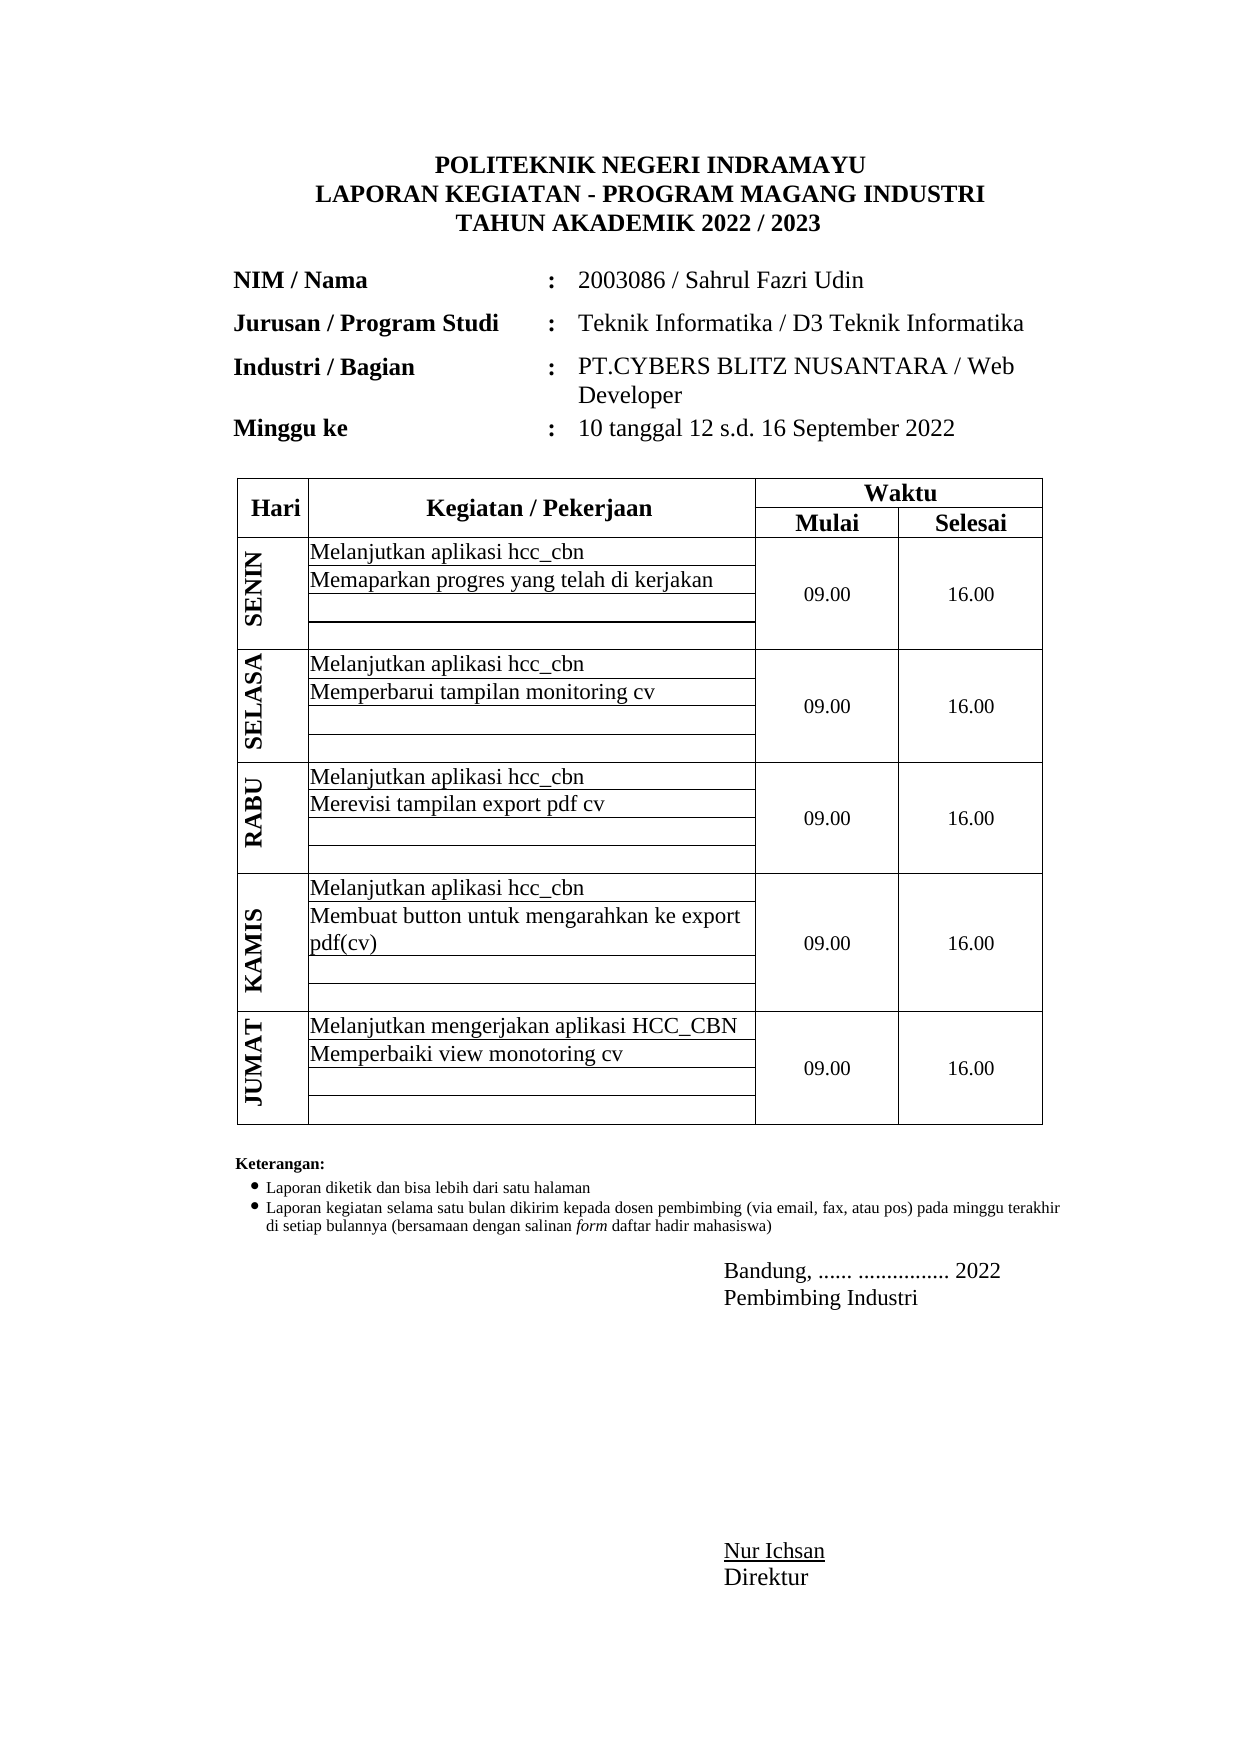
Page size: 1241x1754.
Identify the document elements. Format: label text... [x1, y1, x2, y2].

table_cell Memperbaiki view monotoring cv [309, 1040, 755, 1067]
table_cell : [523, 301, 567, 344]
table_cell : [523, 409, 567, 444]
table_cell Membuat button untuk mengarahkan ke export pdf(cv) [309, 902, 755, 955]
table_cell : [523, 345, 567, 408]
table_cell Mulai [756, 508, 898, 537]
table_cell [309, 735, 755, 762]
table_cell 16.00 [899, 763, 1042, 873]
table_cell Jurusan / Program Studi [212, 301, 523, 344]
table_cell PT.CYBERS BLITZ NUSANTARA / Web Developer [567, 345, 1074, 408]
subtitle POLITEKNIK NEGERI INDRAMAYU LAPORAN KEGIATAN - PROGRAM MAGANG INDUSTRI [315, 150, 986, 208]
text Bandung, ...... ................ 2022 [724, 1257, 1128, 1283]
table_header 2003086 / Sahrul Fazri Udin [567, 266, 1074, 301]
table_cell RABU [238, 763, 308, 873]
table_cell 16.00 [899, 1012, 1042, 1123]
table_cell Melanjutkan aplikasi hcc_cbn [309, 650, 755, 677]
table_cell Melanjutkan mengerjakan aplikasi HCC_CBN [309, 1012, 755, 1039]
table_cell JUMAT [238, 1012, 308, 1123]
table_cell [309, 846, 755, 873]
text Keterangan: [235, 1154, 1128, 1173]
table_cell [309, 623, 755, 649]
table_cell 09.00 [756, 1012, 898, 1123]
table_cell 09.00 [756, 538, 898, 649]
table_cell Selesai [899, 508, 1042, 537]
table_cell Memaparkan progres yang telah di kerjakan [309, 566, 755, 593]
table_header Kegiatan / Pekerjaan [309, 479, 755, 537]
table_cell 09.00 [756, 874, 898, 1011]
table_cell 09.00 [756, 763, 898, 873]
table_header : [523, 266, 567, 301]
table_cell SENIN [238, 538, 308, 649]
table_header Hari [238, 479, 308, 537]
table_cell Merevisi tampilan export pdf cv [309, 790, 755, 817]
table_cell Minggu ke [212, 409, 523, 444]
table_cell [309, 1096, 755, 1123]
list Laporan diketik dan bisa lebih dari satu halaman [251, 1173, 1128, 1198]
table_cell [309, 706, 755, 734]
text Pembimbing Industri [724, 1284, 1128, 1310]
table_cell Melanjutkan aplikasi hcc_cbn [309, 538, 755, 565]
table_cell [309, 984, 755, 1011]
table_cell 16.00 [899, 538, 1042, 649]
table_cell Memperbarui tampilan monitoring cv [309, 679, 755, 705]
table_cell [309, 1068, 755, 1095]
table_cell 16.00 [899, 650, 1042, 762]
table_header Waktu [756, 479, 1042, 507]
table_cell [309, 956, 755, 983]
list Laporan kegiatan selama satu bulan dikirim kepada dosen pembimbing (via email, fax, atau pos) pada minggu terakhir di setiap bulannya (bersamaan dengan salinan form daftar hadir mahasiswa) [251, 1199, 1065, 1235]
table_cell Industri / Bagian [212, 345, 523, 408]
table_cell [309, 818, 755, 845]
table_cell 16.00 [899, 874, 1042, 1011]
table_cell KAMIS [238, 874, 308, 1011]
table_cell 09.00 [756, 650, 898, 762]
table_cell Melanjutkan aplikasi hcc_cbn [309, 874, 755, 901]
table_cell Teknik Informatika / D3 Teknik Informatika [567, 301, 1074, 344]
table_header NIM / Nama [212, 266, 523, 301]
table_cell Melanjutkan aplikasi hcc_cbn [309, 763, 755, 789]
table_cell 10 tanggal 12 s.d. 16 September 2022 [567, 409, 1074, 444]
table_cell SELASA [238, 650, 308, 762]
table_cell [309, 594, 755, 621]
text TAHUN AKADEMIK 2022 / 2023 [455, 208, 1128, 236]
